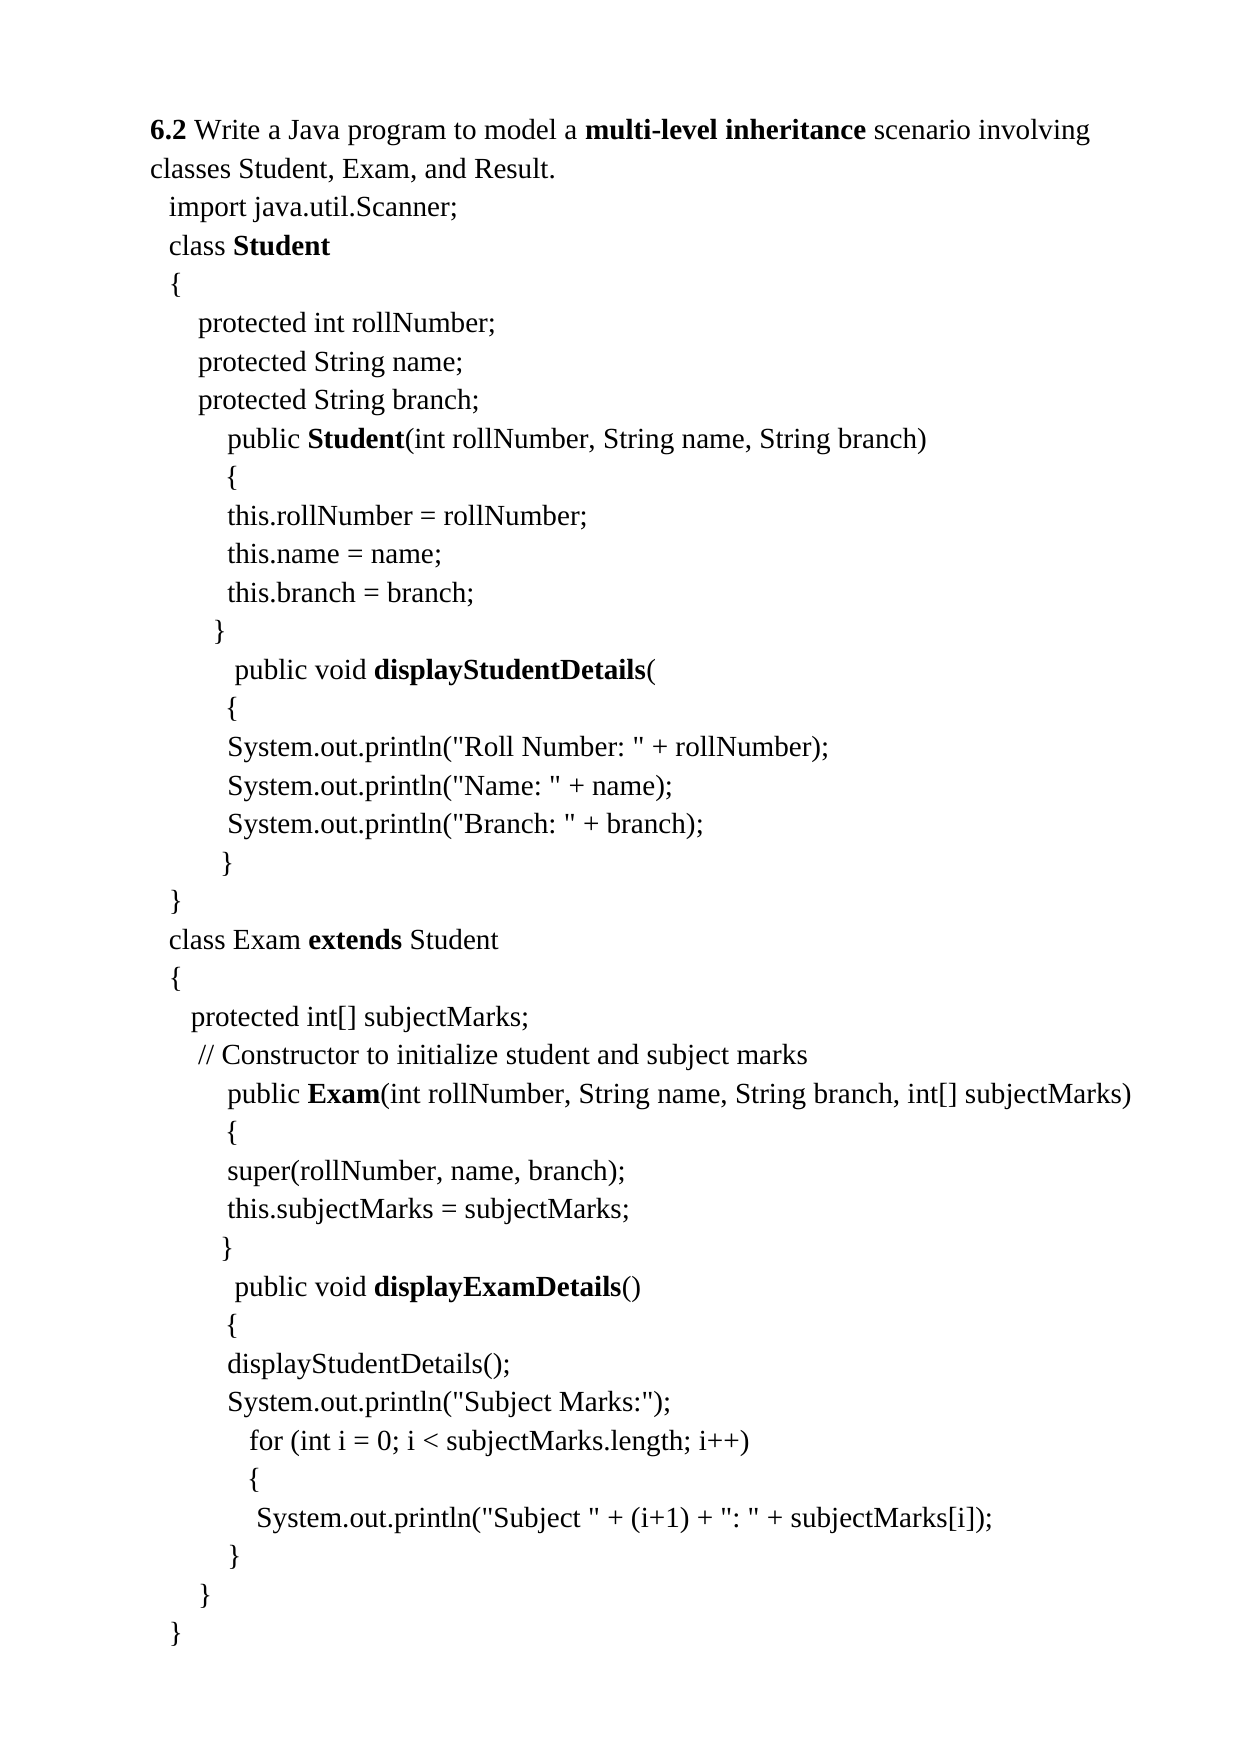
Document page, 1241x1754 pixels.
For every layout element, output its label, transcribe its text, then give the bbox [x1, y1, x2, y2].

text protected int[] subjectMarks; [169, 999, 1090, 1032]
text public Student(int rollNumber, String name, String branch) [169, 421, 1090, 454]
text System.out.println("Subject " + (i+1) + ": " + subjectMarks[i]); [169, 1500, 1090, 1533]
text } [169, 1616, 1090, 1649]
text protected String name; [169, 344, 1090, 377]
text displayStudentDetails(); [169, 1346, 1090, 1379]
text System.out.println("Roll Number: " + rollNumber); [169, 729, 1090, 763]
text { [169, 1307, 1090, 1341]
text public Exam(int rollNumber, String name, String branch, int[] subjectMarks) [169, 1076, 1144, 1109]
text this.branch = branch; [169, 575, 1090, 608]
text 6.2 Write a Java program to model a multi-level inheritance scenario involving classes Student, Exam, and Result. [150, 112, 1090, 184]
text protected int rollNumber; [169, 305, 1090, 339]
text import java.util.Scanner; [169, 189, 1090, 223]
text } [169, 1538, 1090, 1572]
text } [169, 1577, 1090, 1611]
text System.out.println("Name: " + name); [169, 768, 1090, 801]
text { [169, 1114, 1090, 1148]
text for (int i = 0; i < subjectMarks.length; i++) [169, 1423, 1090, 1456]
text this.rollNumber = rollNumber; [169, 498, 1090, 531]
text public void displayExamDetails() [169, 1269, 1090, 1302]
text public void displayStudentDetails( [169, 652, 1090, 686]
text class Student [169, 228, 1090, 262]
text protected String branch; [169, 382, 1090, 416]
text } [169, 1230, 1090, 1264]
text { [169, 1461, 1090, 1495]
text { [169, 267, 1090, 300]
text { [169, 459, 1090, 493]
text } [169, 613, 1090, 647]
text } [169, 845, 1090, 878]
text System.out.println("Subject Marks:"); [169, 1384, 1090, 1418]
text // Constructor to initialize student and subject marks [169, 1037, 1090, 1071]
text } [169, 883, 1090, 917]
text { [169, 960, 1090, 994]
text { [169, 691, 1090, 724]
text System.out.println("Branch: " + branch); [169, 806, 1090, 840]
text super(rollNumber, name, branch); [169, 1153, 1090, 1187]
text class Exam extends Student [169, 922, 1090, 955]
text this.name = name; [169, 536, 1090, 570]
text this.subjectMarks = subjectMarks; [169, 1192, 1090, 1225]
